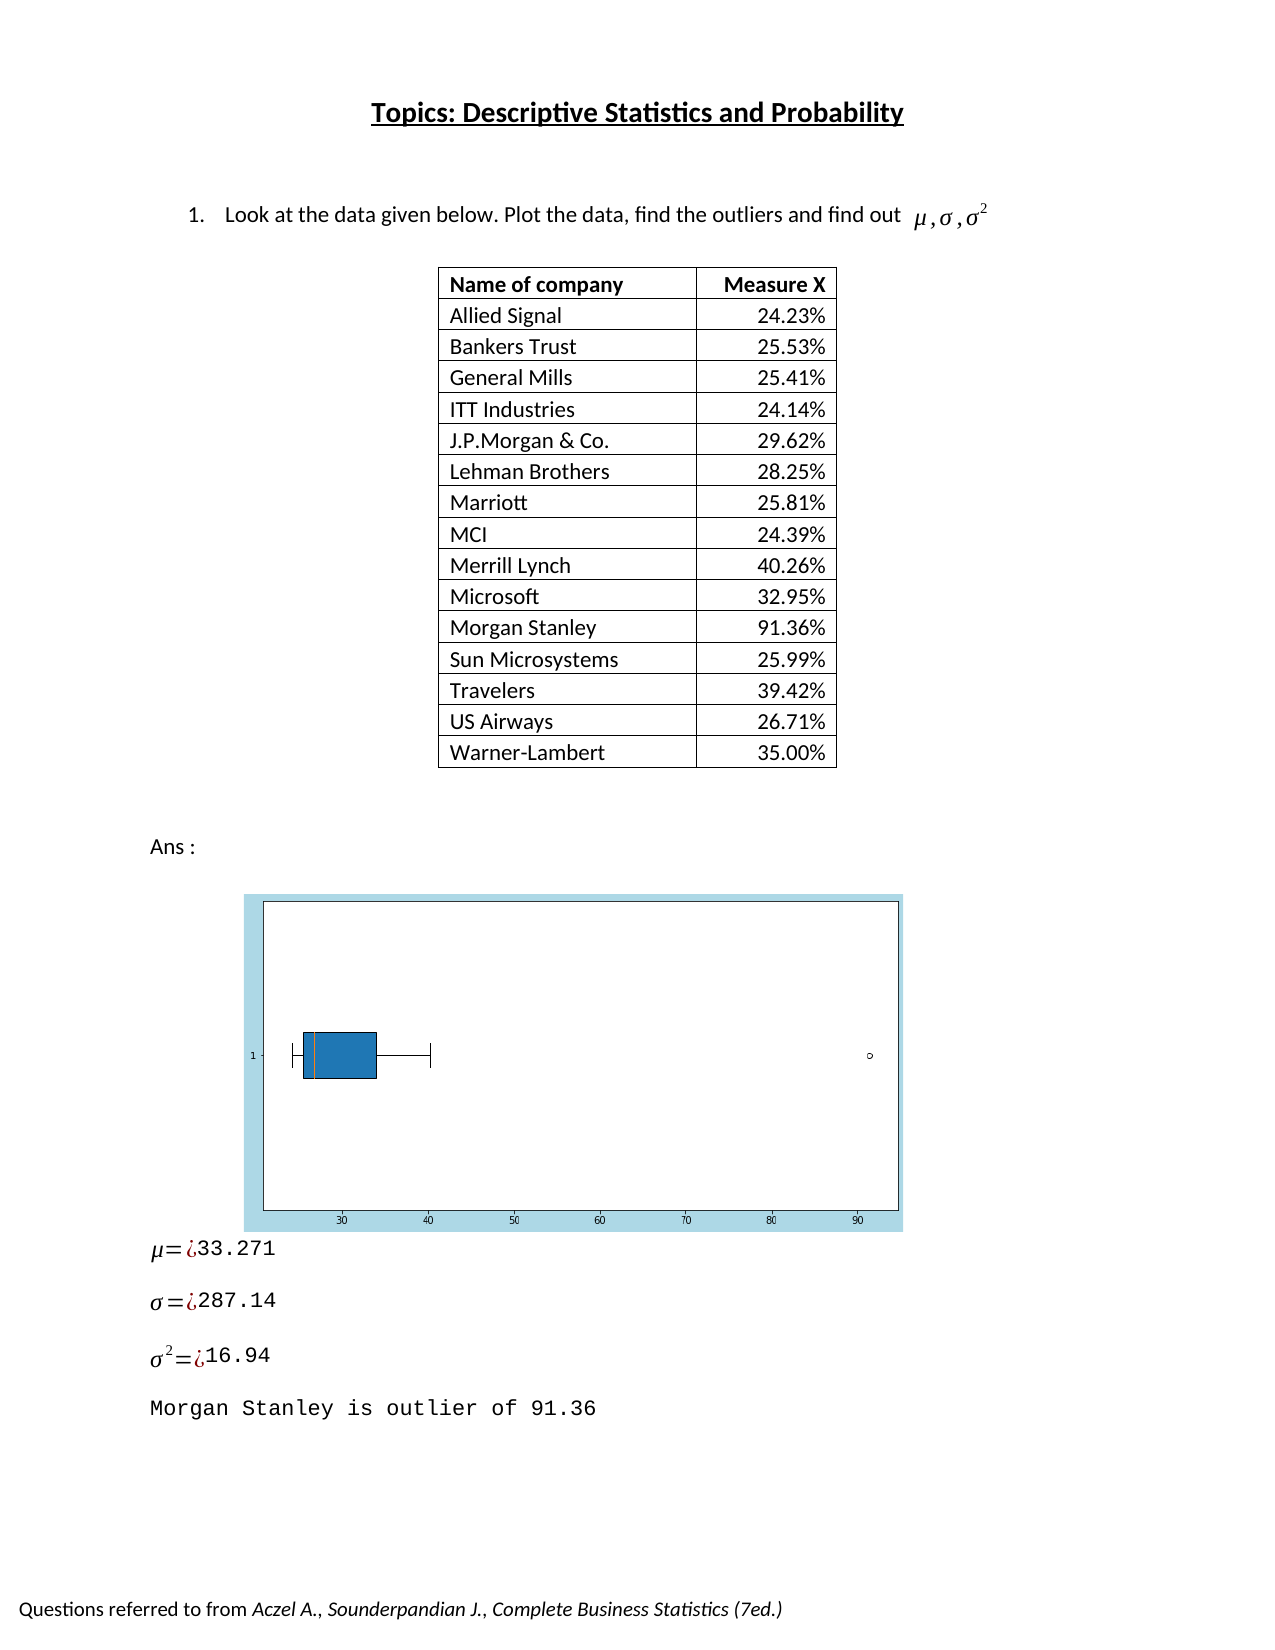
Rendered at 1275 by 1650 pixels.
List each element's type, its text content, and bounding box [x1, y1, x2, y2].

table_cell 91.36% [697, 611, 836, 642]
table_cell US Airways [439, 705, 696, 735]
table_cell Merrill Lynch [439, 549, 696, 579]
table_cell 29.62% [697, 424, 836, 454]
picture [243, 894, 904, 1232]
table_cell Allied Signal [439, 299, 696, 329]
text Ans : [150, 832, 1125, 860]
table_cell 39.42% [697, 674, 836, 704]
table_cell ITT Industries [439, 393, 696, 423]
table_header Name of company [439, 268, 696, 298]
table_cell Lehman Brothers [439, 455, 696, 485]
table_cell 24.23% [697, 299, 836, 329]
table_cell 25.41% [697, 361, 836, 392]
table_cell 35.00% [697, 736, 836, 767]
table_cell 25.81% [697, 486, 836, 517]
table_cell 25.99% [697, 643, 836, 673]
table_cell 24.14% [697, 393, 836, 423]
table_cell 32.95% [697, 580, 836, 610]
table_cell 25.53% [697, 330, 836, 360]
table_header Measure X [697, 268, 836, 298]
table_cell Travelers [439, 674, 696, 704]
table_cell Morgan Stanley [439, 611, 696, 642]
table_cell J.P.Morgan & Co. [439, 424, 696, 454]
table_cell Microsoft [439, 580, 696, 610]
text 287.14 [150, 1288, 1125, 1316]
table_cell 28.25% [697, 455, 836, 485]
text Topics: Descriptive Statistics and Probability [150, 94, 1125, 129]
table_cell Sun Microsystems [439, 643, 696, 673]
table_cell 24.39% [697, 518, 836, 548]
text 16.94 [150, 1341, 1125, 1372]
table_cell Marriott [439, 486, 696, 517]
table_cell General Mills [439, 361, 696, 392]
list Look at the data given below. Plot the data, find the outliers and find out [187, 199, 1125, 230]
table_cell MCI [439, 518, 696, 548]
table_cell Warner-Lambert [439, 736, 696, 767]
table_cell Bankers Trust [439, 330, 696, 360]
table_cell 26.71% [697, 705, 836, 735]
text Morgan Stanley is outlier of 91.36 [150, 1397, 1125, 1422]
table_cell 40.26% [697, 549, 836, 579]
